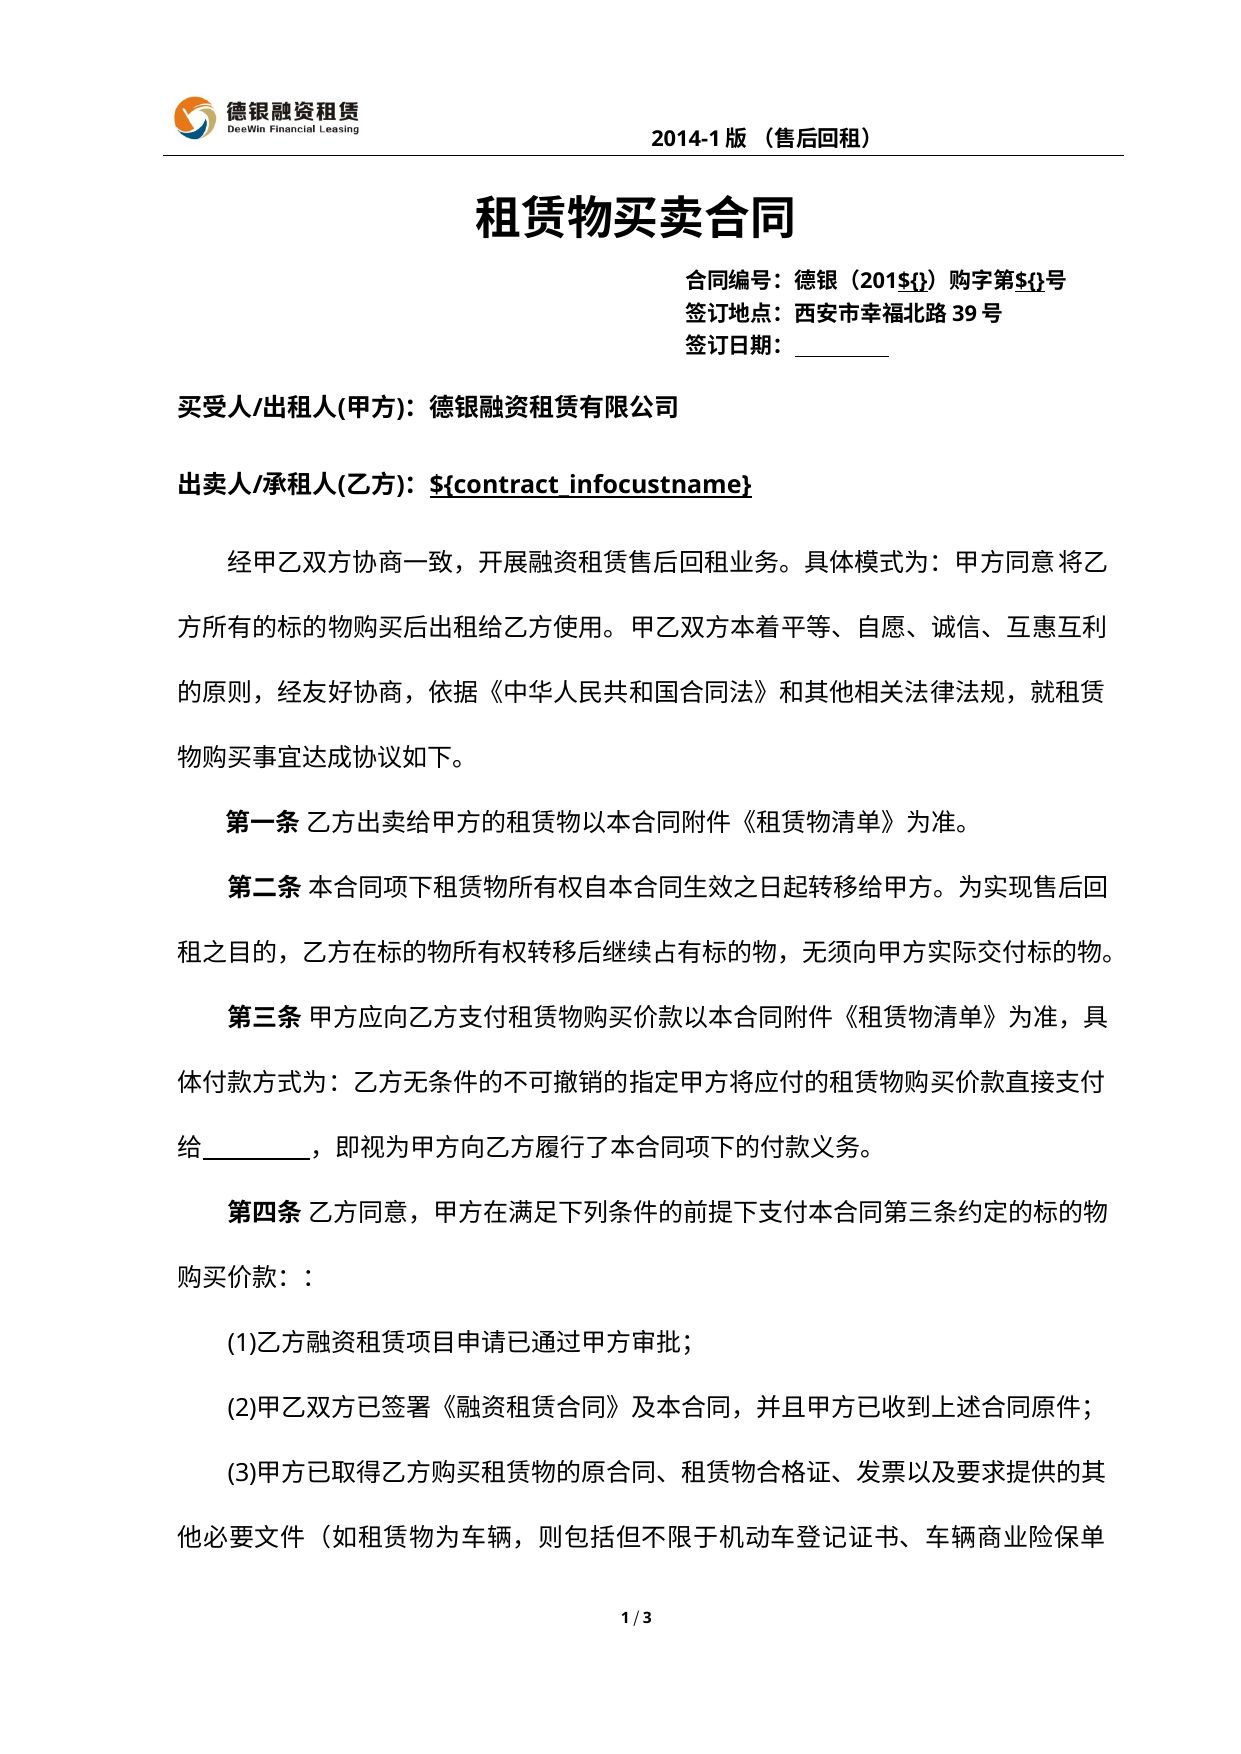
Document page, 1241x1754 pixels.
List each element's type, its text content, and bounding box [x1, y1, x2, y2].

text 租赁物买卖合同 [162, 166, 1109, 263]
text 经甲乙双方协商一致，开展融资租赁售后回租业务。具体模式为：甲方同意将乙方所有的标的物购买后出租给乙方使用。甲乙双方本着平等、自愿、诚信、互惠互利的原则，经友好协商，依据《中华人民共和国合同法》和其他相关法律法规，就租赁物购买事宜达成协议如下。 [177, 528, 1109, 788]
text 第四条 乙方同意，甲方在满足下列条件的前提下支付本合同第三条约定的标的物购买价款：： [177, 1178, 1109, 1308]
text 买受人/出租人(甲方)：德银融资租赁有限公司 [177, 373, 1109, 438]
text 第一条 乙方出卖给甲方的租赁物以本合同附件《租赁物清单》为准。 [213, 788, 1109, 853]
text (3)甲方已取得乙方购买租赁物的原合同、租赁物合格证、发票以及要求提供的其他必要文件（如租赁物为车辆，则包括但不限于机动车登记证书、车辆商业险保单等），或按甲方其他要求执行； [177, 1438, 1109, 1568]
text (1)乙方融资租赁项目申请已通过甲方审批； [177, 1308, 1109, 1373]
text 合同编号：德银（201）购字第号 [103, 263, 1109, 296]
text 签订日期： [103, 328, 1109, 361]
text 签订地点：西安市幸福北路39号 [103, 296, 1109, 328]
text 第二条 本合同项下租赁物所有权自本合同生效之日起转移给甲方。为实现售后回租之目的，乙方在标的物所有权转移后继续占有标的物，无须向甲方实际交付标的物。 [177, 853, 1109, 983]
text 第三条 甲方应向乙方支付租赁物购买价款以本合同附件《租赁物清单》为准，具体付款方式为：乙方无条件的不可撤销的指定甲方将应付的租赁物购买价款直接支付给，即视为甲方向乙方履行了本合同项下的付款义务。 [177, 983, 1109, 1178]
text 出卖人/承租人(乙方)： [177, 451, 1109, 516]
text (2)甲乙双方已签署《融资租赁合同》及本合同，并且甲方已收到上述合同原件； [177, 1373, 1109, 1438]
picture [162, 88, 381, 147]
